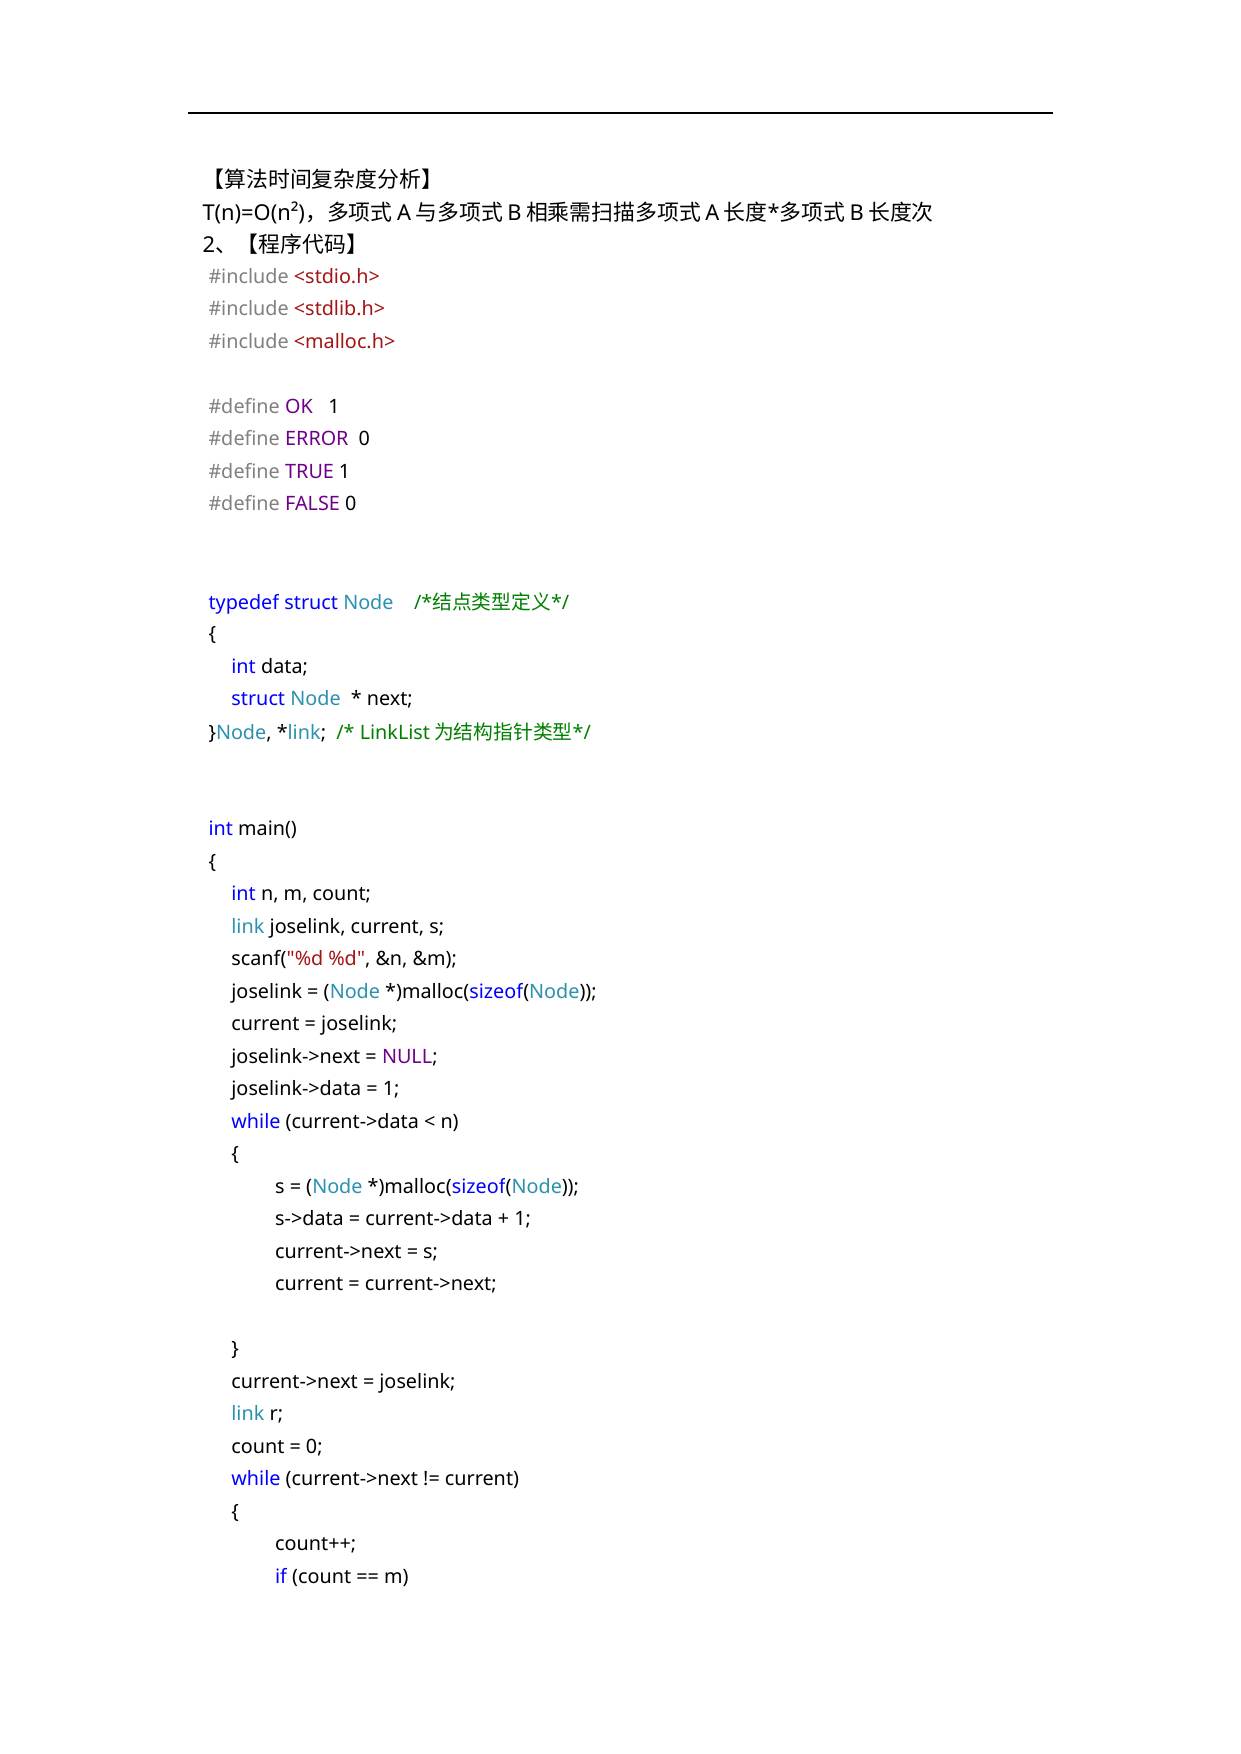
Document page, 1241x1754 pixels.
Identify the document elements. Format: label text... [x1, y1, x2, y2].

text } [187, 1332, 1053, 1364]
text { [187, 1137, 1053, 1169]
text typedef struct Node /*结点类型定义*/ [187, 584, 1053, 617]
text { [187, 844, 1053, 877]
text #include <stdio.h> [187, 259, 1053, 292]
text current->next = joselink; [187, 1364, 1053, 1397]
text s->data = current->data + 1; [187, 1202, 1053, 1234]
text current = joselink; [187, 1007, 1053, 1039]
text count = 0; [187, 1429, 1053, 1462]
text int n, m, count; [187, 877, 1053, 909]
text struct Node * next; [187, 682, 1053, 714]
text current = current->next; [187, 1267, 1053, 1299]
text { [187, 617, 1053, 649]
text joselink->next = NULL; [187, 1039, 1053, 1072]
text #include <malloc.h> [187, 324, 1053, 357]
text }Node, *link; /* LinkList为结构指针类型*/ [187, 714, 1053, 747]
text link r; [187, 1397, 1053, 1429]
text if (count == m) [187, 1559, 1053, 1592]
text count++; [187, 1527, 1053, 1559]
text link joselink, current, s; [187, 909, 1053, 942]
text joselink = (Node *)malloc(sizeof(Node)); [187, 974, 1053, 1007]
text #define OK 1 [187, 389, 1053, 422]
text int main() [187, 812, 1053, 844]
text 【算法时间复杂度分析】 [202, 162, 1053, 194]
text #define ERROR 0 [187, 422, 1053, 454]
text 2、【程序代码】 [202, 227, 1053, 259]
text #include <stdlib.h> [187, 292, 1053, 324]
text current->next = s; [187, 1234, 1053, 1267]
text while (current->data < n) [187, 1104, 1053, 1137]
text scanf("%d %d", &n, &m); [187, 942, 1053, 974]
text s = (Node *)malloc(sizeof(Node)); [187, 1169, 1053, 1202]
text int data; [187, 649, 1053, 682]
text { [187, 1494, 1053, 1527]
text #define TRUE 1 [187, 454, 1053, 487]
text joselink->data = 1; [187, 1072, 1053, 1104]
text T(n)=O(n²)，多项式A与多项式B相乘需扫描多项式A长度*多项式B长度次 [202, 194, 1053, 227]
text #define FALSE 0 [187, 487, 1053, 519]
text while (current->next != current) [187, 1462, 1053, 1494]
